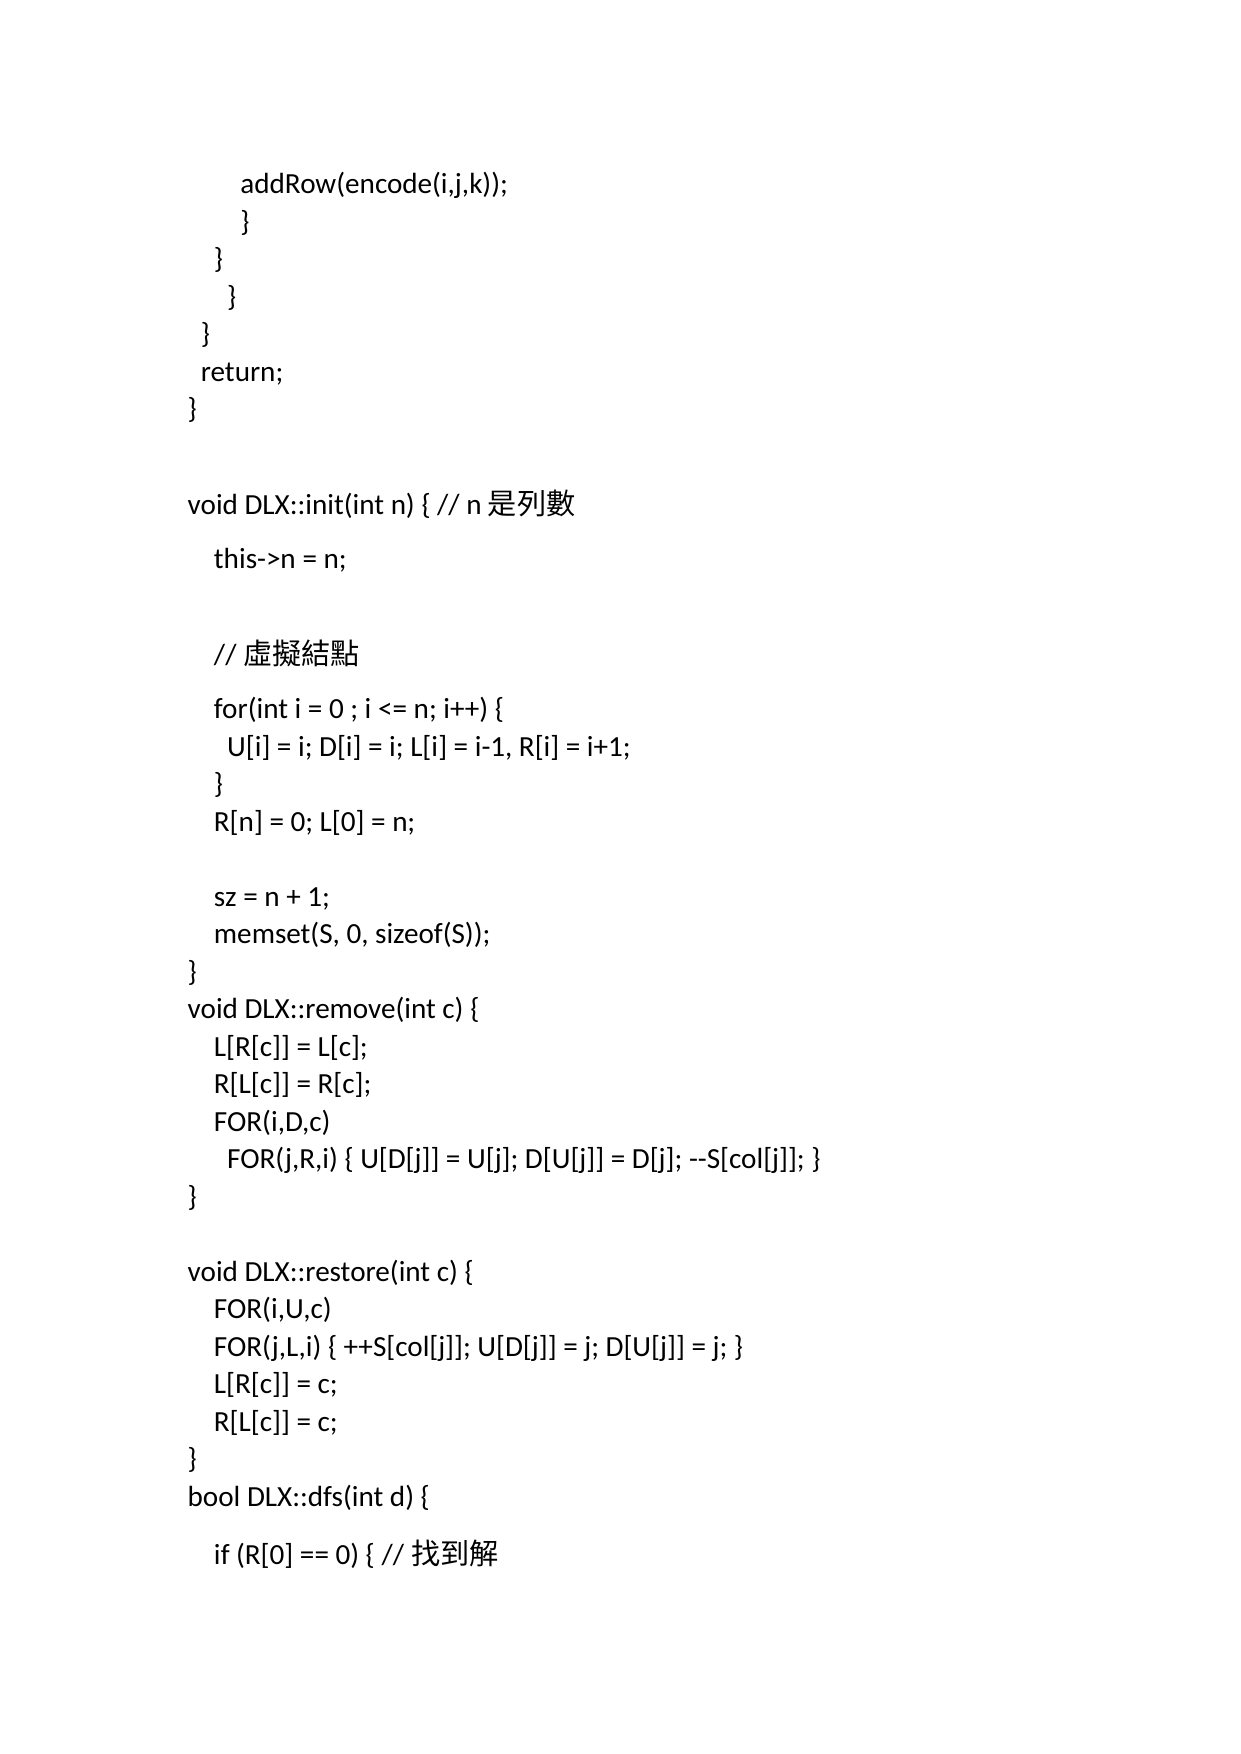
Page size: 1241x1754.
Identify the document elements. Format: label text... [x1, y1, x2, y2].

text void DLX::restore(int c) { [187, 1252, 1053, 1289]
text addRow(encode(i,j,k)); [187, 164, 1053, 202]
text } [187, 952, 1053, 989]
text L[R[c]] = L[c]; [187, 1027, 1053, 1064]
text } [187, 277, 1053, 314]
text // 虛擬結點 [187, 614, 1053, 689]
text sz = n + 1; [187, 877, 1053, 914]
text FOR(i,U,c) [187, 1289, 1053, 1327]
text } [187, 764, 1053, 802]
text FOR(i,D,c) [187, 1102, 1053, 1139]
text R[L[c]] = R[c]; [187, 1064, 1053, 1102]
text FOR(j,L,i) { ++S[col[j]]; U[D[j]] = j; D[U[j]] = j; } [187, 1327, 1053, 1364]
text for(int i = 0 ; i <= n; i++) { [187, 689, 1053, 727]
text } [187, 202, 1053, 239]
text void DLX::remove(int c) { [187, 989, 1053, 1027]
text if (R[0] == 0) { // 找到解 [187, 1514, 1053, 1589]
text FOR(j,R,i) { U[D[j]] = U[j]; D[U[j]] = D[j]; --S[col[j]]; } [187, 1139, 1053, 1177]
text } [187, 314, 1053, 352]
text this->n = n; [187, 539, 1053, 577]
text R[L[c]] = c; [187, 1402, 1053, 1439]
text } [187, 1439, 1053, 1477]
text } [187, 1177, 1053, 1214]
text return; [187, 352, 1053, 389]
text U[i] = i; D[i] = i; L[i] = i-1, R[i] = i+1; [187, 727, 1053, 764]
text } [187, 389, 1053, 427]
text L[R[c]] = c; [187, 1364, 1053, 1402]
text } [187, 239, 1053, 277]
text bool DLX::dfs(int d) { [187, 1477, 1053, 1514]
text R[n] = 0; L[0] = n; [187, 802, 1053, 839]
text memset(S, 0, sizeof(S)); [187, 914, 1053, 952]
text void DLX::init(int n) { // n是列數 [187, 464, 1053, 539]
